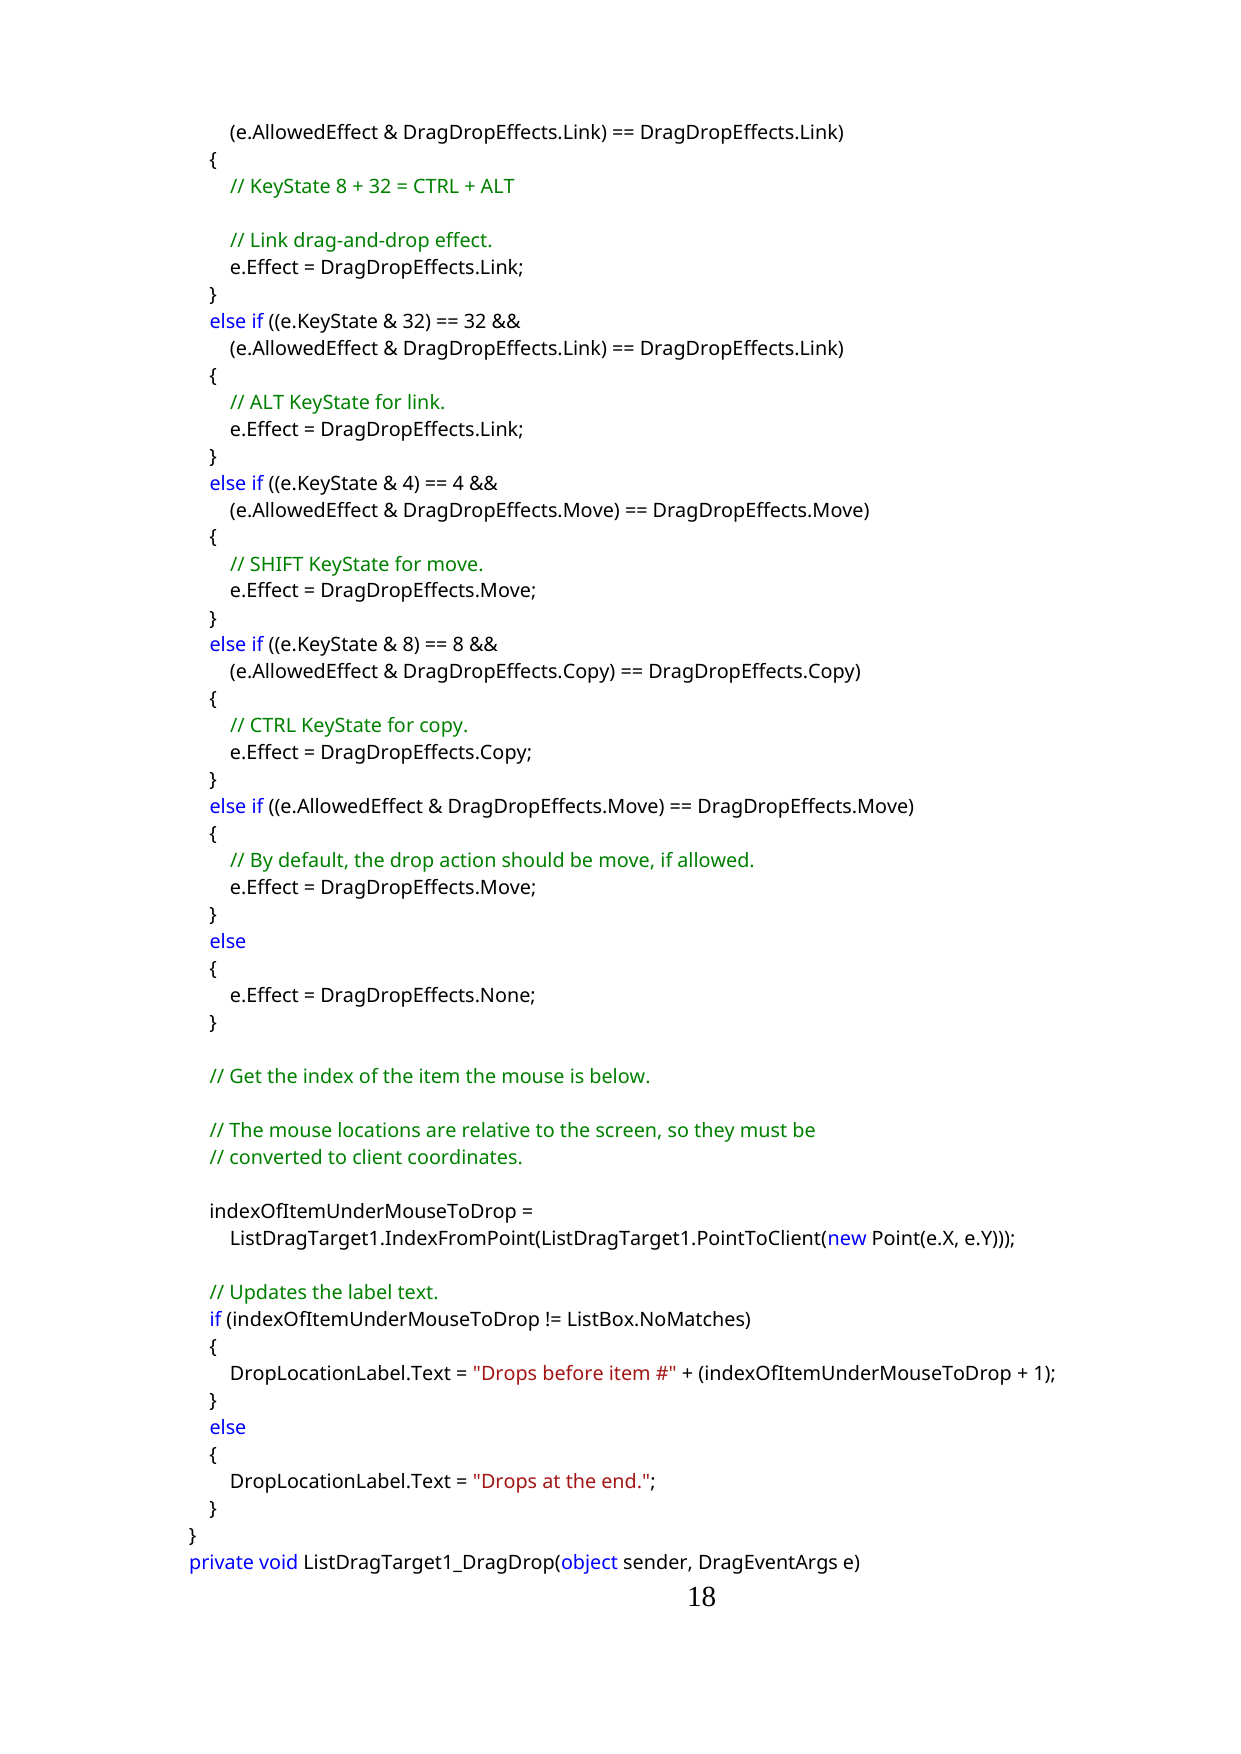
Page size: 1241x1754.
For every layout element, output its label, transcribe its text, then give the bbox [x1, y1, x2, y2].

text ListDragTarget1.IndexFromPoint(ListDragTarget1.PointToClient(new Point(e.X, e.Y))); [148, 1224, 1181, 1251]
text (e.AllowedEffect & DragDropEffects.Copy) == DragDropEffects.Copy) [148, 658, 1181, 685]
text indexOfItemUnderMouseToDrop = [148, 1197, 1181, 1224]
text } [148, 442, 1181, 469]
text else if ((e.KeyState & 8) == 8 && [148, 631, 1181, 658]
text // CTRL KeyState for copy. [148, 712, 1181, 739]
text // By default, the drop action should be move, if allowed. [148, 847, 1181, 873]
text { [148, 685, 1181, 712]
text { [148, 1440, 1181, 1467]
text // KeyState 8 + 32 = CTRL + ALT [148, 172, 1181, 199]
text else [148, 927, 1181, 954]
text // Get the index of the item the mouse is below. [148, 1062, 1181, 1089]
text } [148, 604, 1181, 631]
text { [148, 819, 1181, 847]
text { [148, 145, 1181, 172]
text if (indexOfItemUnderMouseToDrop != ListBox.NoMatches) [148, 1305, 1181, 1332]
text { [148, 1332, 1181, 1359]
text // converted to client coordinates. [148, 1143, 1181, 1170]
text // The mouse locations are relative to the screen, so they must be [148, 1116, 1181, 1143]
text } [148, 1008, 1181, 1035]
text // SHIFT KeyState for move. [148, 550, 1181, 577]
text { [148, 523, 1181, 550]
text e.Effect = DragDropEffects.None; [148, 981, 1181, 1008]
text { [148, 954, 1181, 981]
text e.Effect = DragDropEffects.Move; [148, 577, 1181, 604]
text } [148, 280, 1181, 307]
text // Updates the label text. [148, 1278, 1181, 1305]
text // ALT KeyState for link. [148, 388, 1181, 415]
text } [148, 1521, 1181, 1548]
text (e.AllowedEffect & DragDropEffects.Link) == DragDropEffects.Link) [148, 118, 1181, 145]
text } [148, 901, 1181, 927]
text } [148, 1494, 1181, 1521]
text else [148, 1413, 1181, 1440]
text (e.AllowedEffect & DragDropEffects.Link) == DragDropEffects.Link) [148, 334, 1181, 361]
text DropLocationLabel.Text = "Drops at the end."; [148, 1467, 1181, 1494]
text // Link drag-and-drop effect. [148, 226, 1181, 253]
text private void ListDragTarget1_DragDrop(object sender, DragEventArgs e) [148, 1548, 1181, 1575]
text else if ((e.KeyState & 32) == 32 && [148, 307, 1181, 334]
text { [148, 361, 1181, 388]
text (e.AllowedEffect & DragDropEffects.Move) == DragDropEffects.Move) [148, 496, 1181, 523]
text e.Effect = DragDropEffects.Copy; [148, 739, 1181, 766]
text e.Effect = DragDropEffects.Link; [148, 415, 1181, 442]
text } [148, 1386, 1181, 1413]
text } [148, 766, 1181, 793]
text e.Effect = DragDropEffects.Move; [148, 873, 1181, 901]
text else if ((e.AllowedEffect & DragDropEffects.Move) == DragDropEffects.Move) [148, 793, 1181, 819]
text else if ((e.KeyState & 4) == 4 && [148, 469, 1181, 496]
text e.Effect = DragDropEffects.Link; [148, 253, 1181, 280]
text DropLocationLabel.Text = "Drops before item #" + (indexOfItemUnderMouseToDrop + 1); [148, 1359, 1181, 1386]
